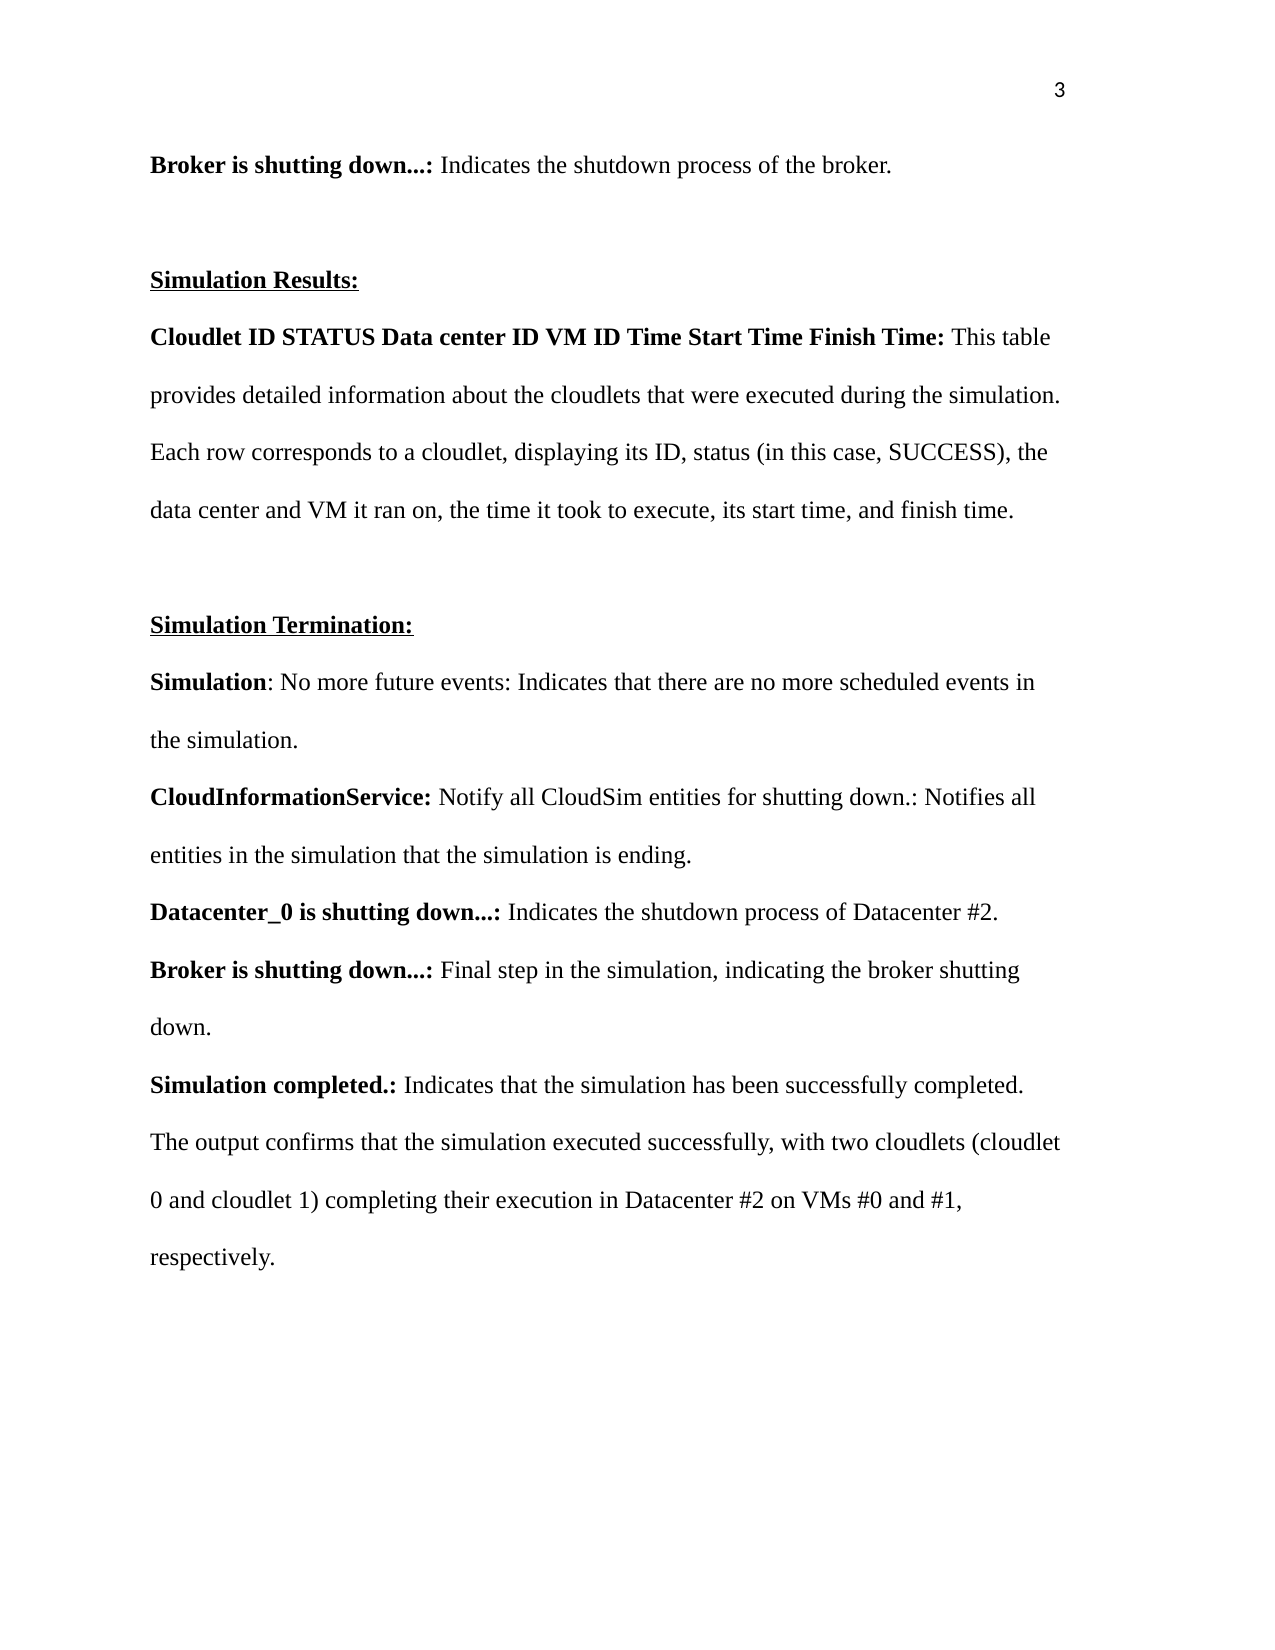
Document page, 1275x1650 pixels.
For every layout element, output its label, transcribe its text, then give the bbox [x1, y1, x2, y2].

text Datacenter_0 is shutting down...: Indicates the shutdown process of Datacenter #2. [150, 897, 1065, 926]
text Simulation: No more future events: Indicates that there are no more scheduled events in the simulation. [150, 667, 1065, 754]
text Simulation Results: [150, 265, 1065, 294]
text Simulation Termination: [150, 610, 1065, 639]
text Simulation completed.: Indicates that the simulation has been successfully completed. [150, 1070, 1065, 1099]
text Cloudlet ID STATUS Data center ID VM ID Time Start Time Finish Time: This table provides detailed information about the cloudlets that were executed during the simulation. Each row corresponds to a cloudlet, displaying its ID, status (in this case, SUCCESS), the data center and VM it ran on, the time it took to execute, its start time, and finish time. [150, 322, 1065, 524]
text The output confirms that the simulation executed successfully, with two cloudlets (cloudlet 0 and cloudlet 1) completing their execution in Datacenter #2 on VMs #0 and #1, respectively. [150, 1127, 1065, 1271]
text Broker is shutting down...: Final step in the simulation, indicating the broker shutting down. [150, 955, 1065, 1041]
text Broker is shutting down...: Indicates the shutdown process of the broker. [150, 150, 1065, 179]
text CloudInformationService: Notify all CloudSim entities for shutting down.: Notifies all entities in the simulation that the simulation is ending. [150, 782, 1065, 869]
